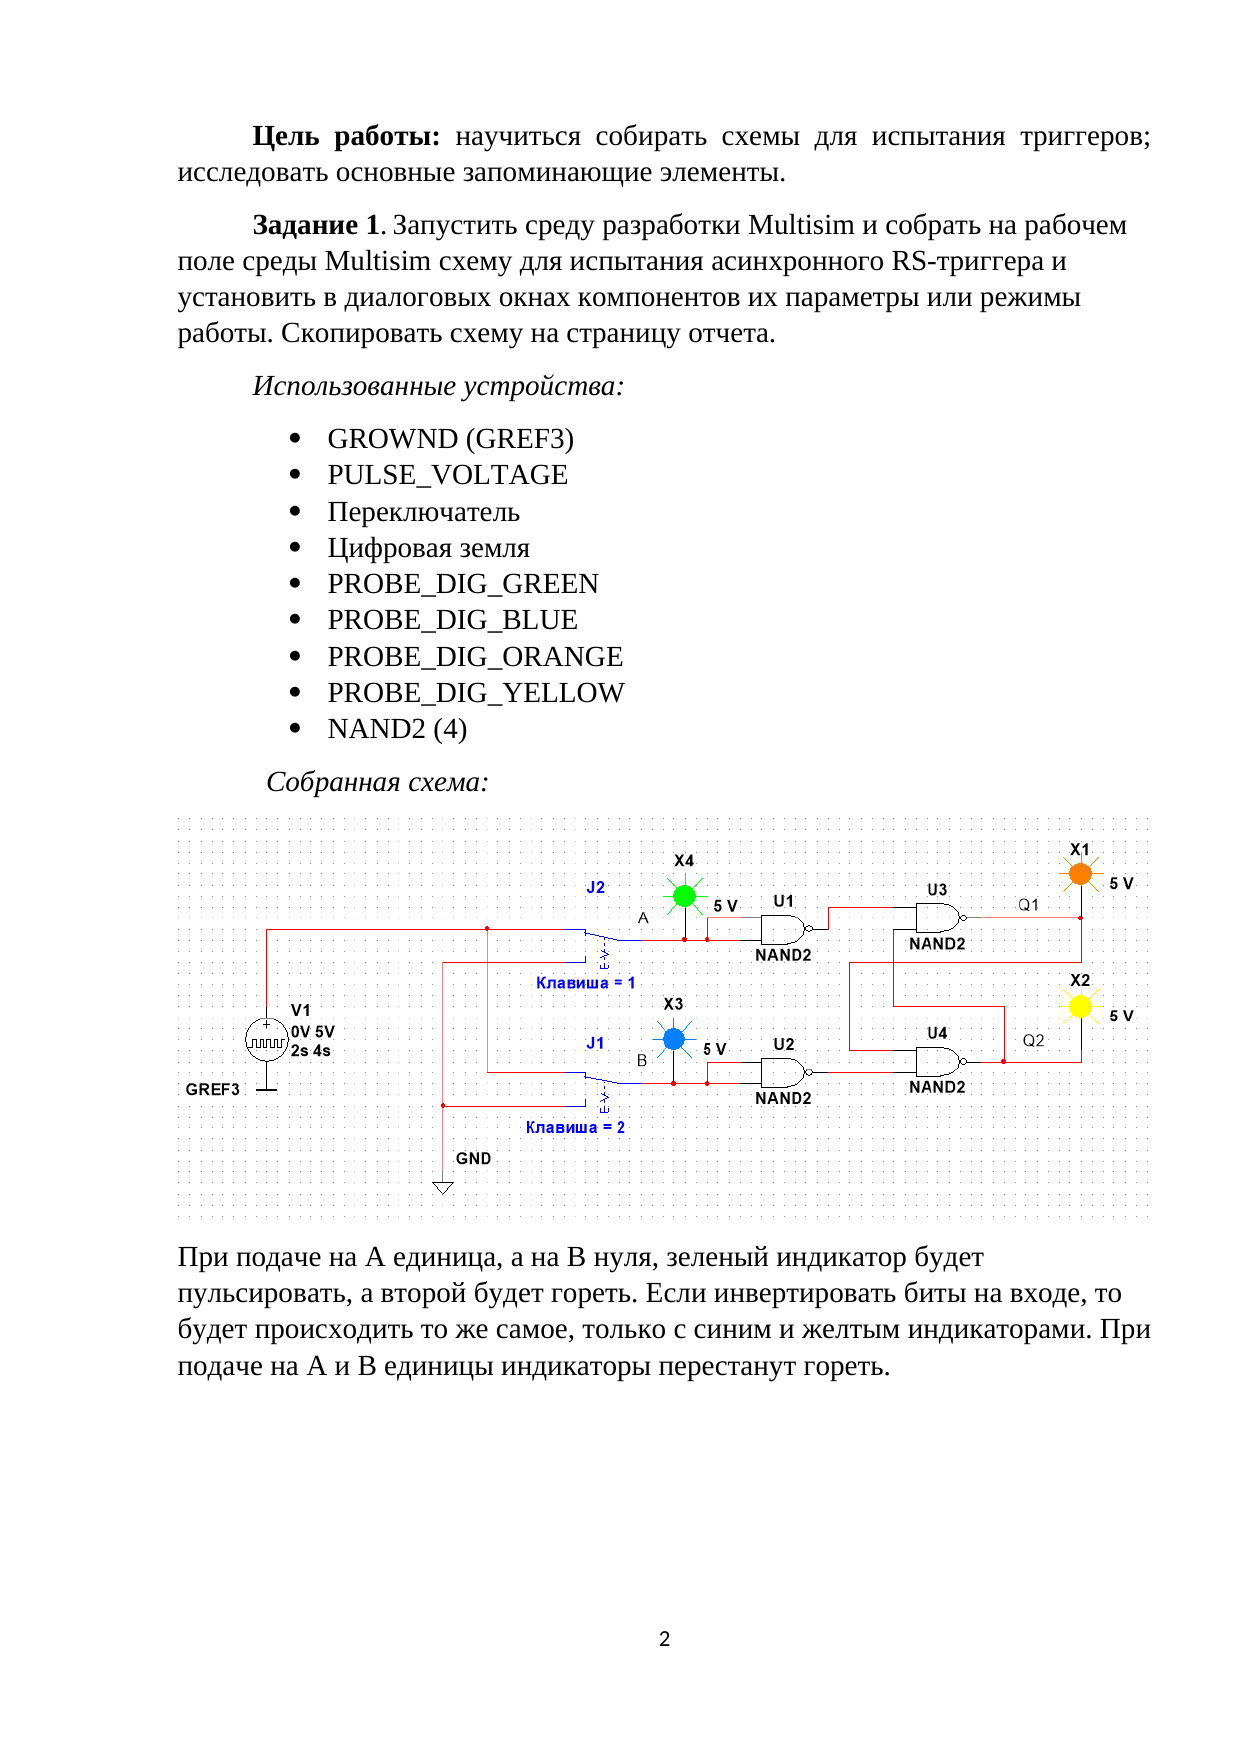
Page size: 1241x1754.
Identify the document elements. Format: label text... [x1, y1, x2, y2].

text При подаче на A единица, а на B нуля, зеленый индикатор будет пульсировать, а второй будет гореть. Если инвертировать биты на входе, то будет происходить то же самое, только с синим и желтым индикаторами. При подаче на A и B единицы индикаторы перестанут гореть. [177, 1239, 1152, 1381]
list PROBE_DIG_YELLOW [290, 675, 1152, 708]
list Переключатель [290, 494, 1152, 527]
list PULSE_VOLTAGE [290, 457, 1152, 491]
list Цифровая земля [290, 530, 1152, 563]
list PROBE_DIG_BLUE [290, 602, 1152, 636]
list PROBE_DIG_GREEN [290, 566, 1152, 600]
list NAND2 (4) [290, 711, 1152, 745]
list GROWND (GREF3) [290, 421, 1152, 455]
picture [177, 816, 1152, 1221]
text Использованные устройства: [177, 368, 1152, 402]
text Цель работы: научиться собирать схемы для испытания триггеров; исследовать основные запоминающие элементы. [177, 118, 1152, 188]
text Задание 1. Запустить среду разработки Multisim и собрать на рабочем поле среды Multisim схему для испытания асинхронного RS-триггера и установить в диалоговых окнах компонентов их параметры или режимы работы. Скопировать схему на страницу отчета. [177, 207, 1152, 349]
list PROBE_DIG_ORANGE [290, 639, 1152, 672]
text Собранная схема: [177, 764, 1152, 798]
